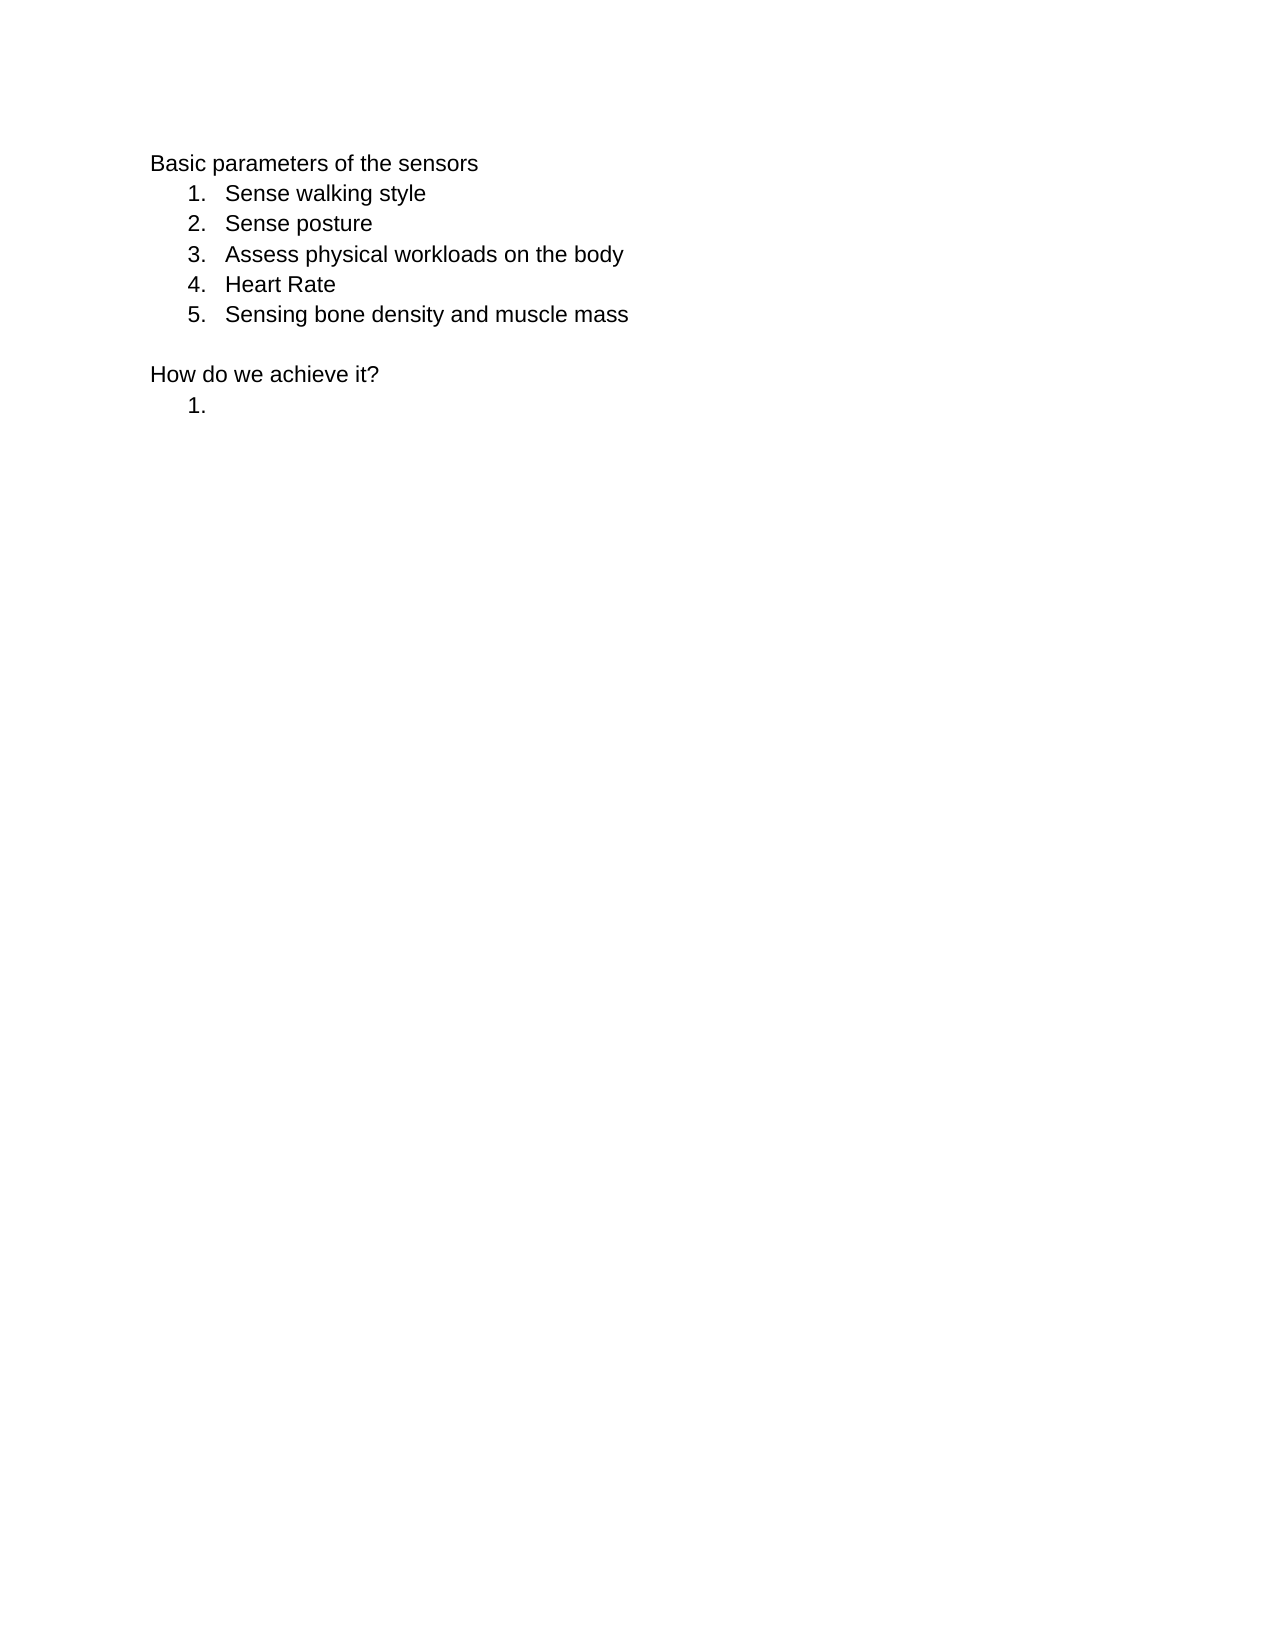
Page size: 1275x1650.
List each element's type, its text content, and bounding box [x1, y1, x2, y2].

list Assess physical workloads on the body [187, 241, 1125, 267]
text Basic parameters of the sensors [150, 150, 1125, 176]
list Sense posture [187, 210, 1125, 237]
list Heart Rate [187, 271, 1125, 297]
list Sense walking style [187, 180, 1125, 207]
text How do we achieve it? [150, 361, 1125, 388]
list Sensing bone density and muscle mass [187, 301, 1125, 327]
